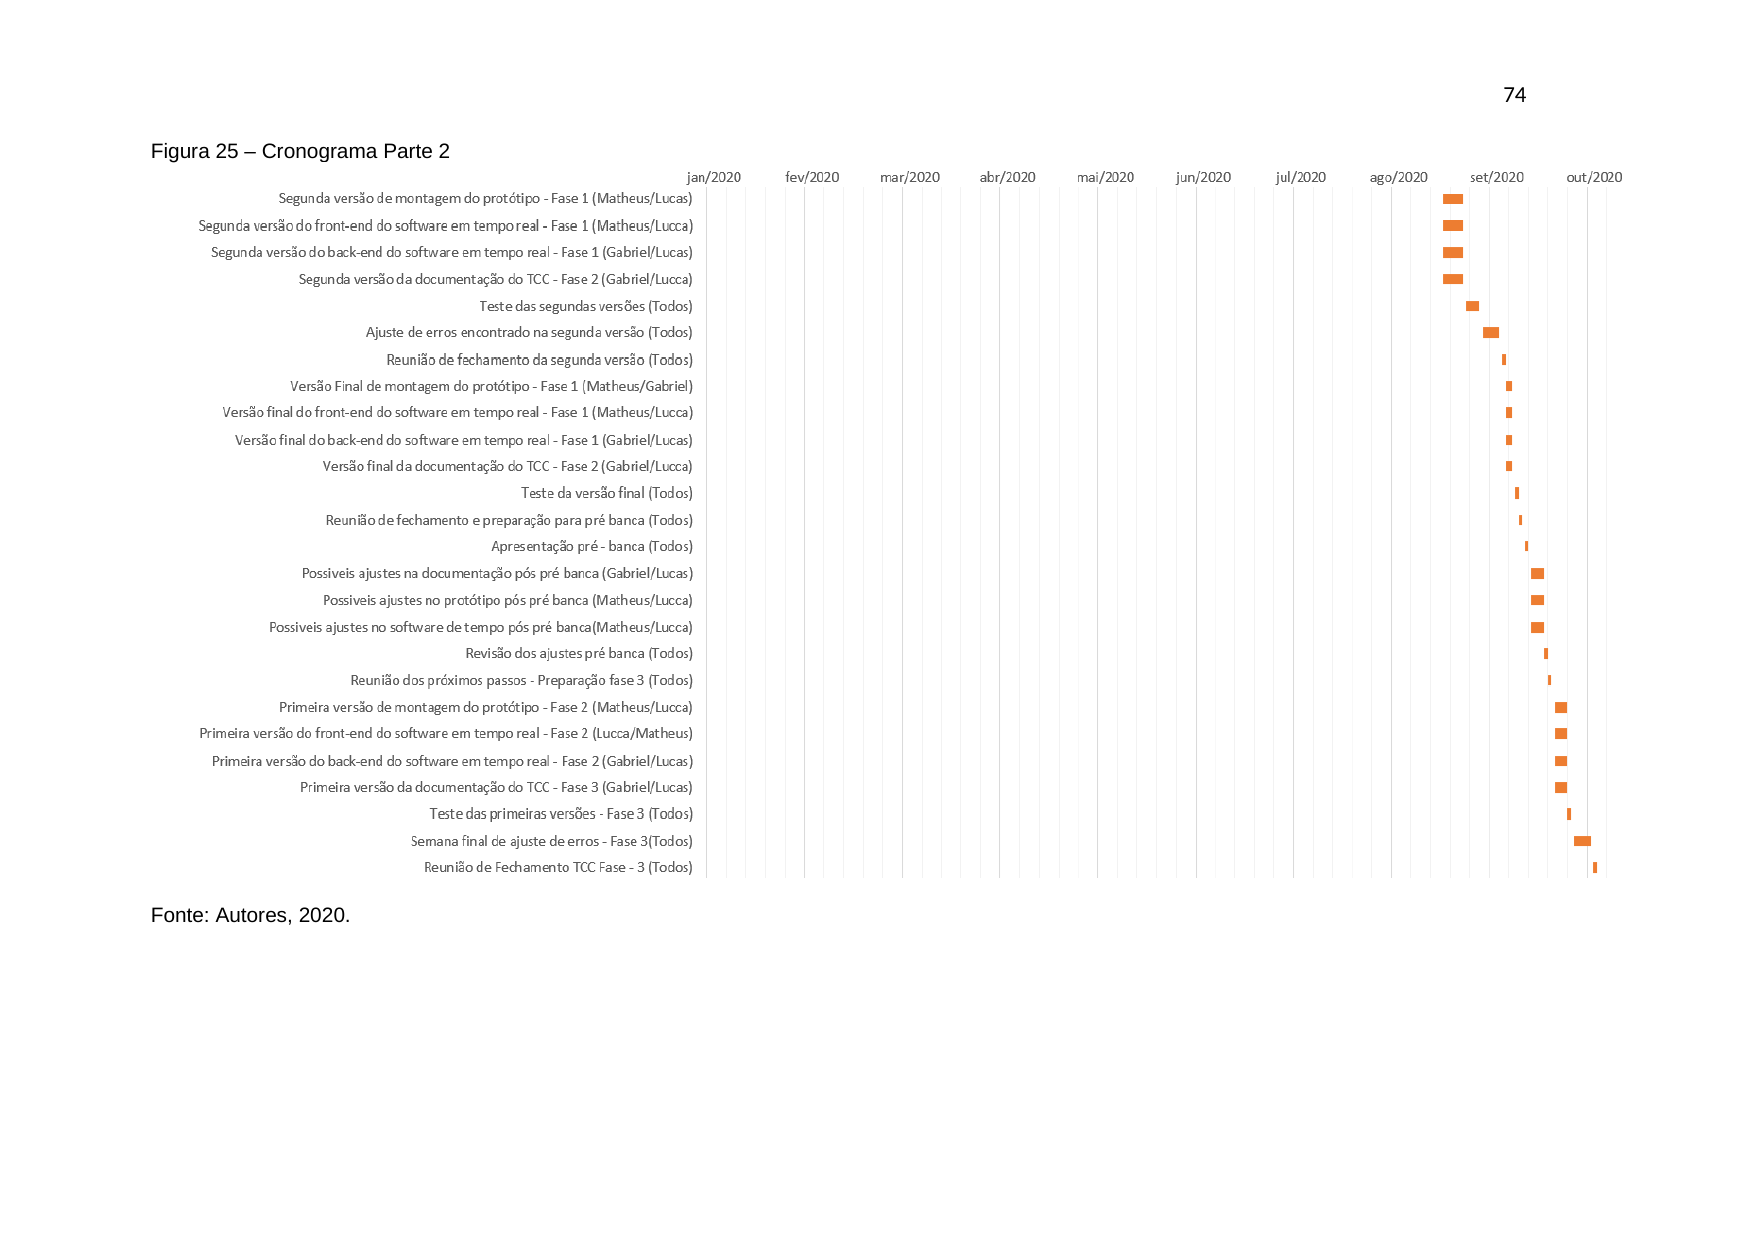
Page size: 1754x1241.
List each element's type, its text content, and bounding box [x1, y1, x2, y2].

list Figura 25 – Cronograma Parte 2 [151, 138, 1526, 162]
picture [194, 162, 1626, 883]
list Fonte: Autores, 2020. [151, 903, 1526, 927]
